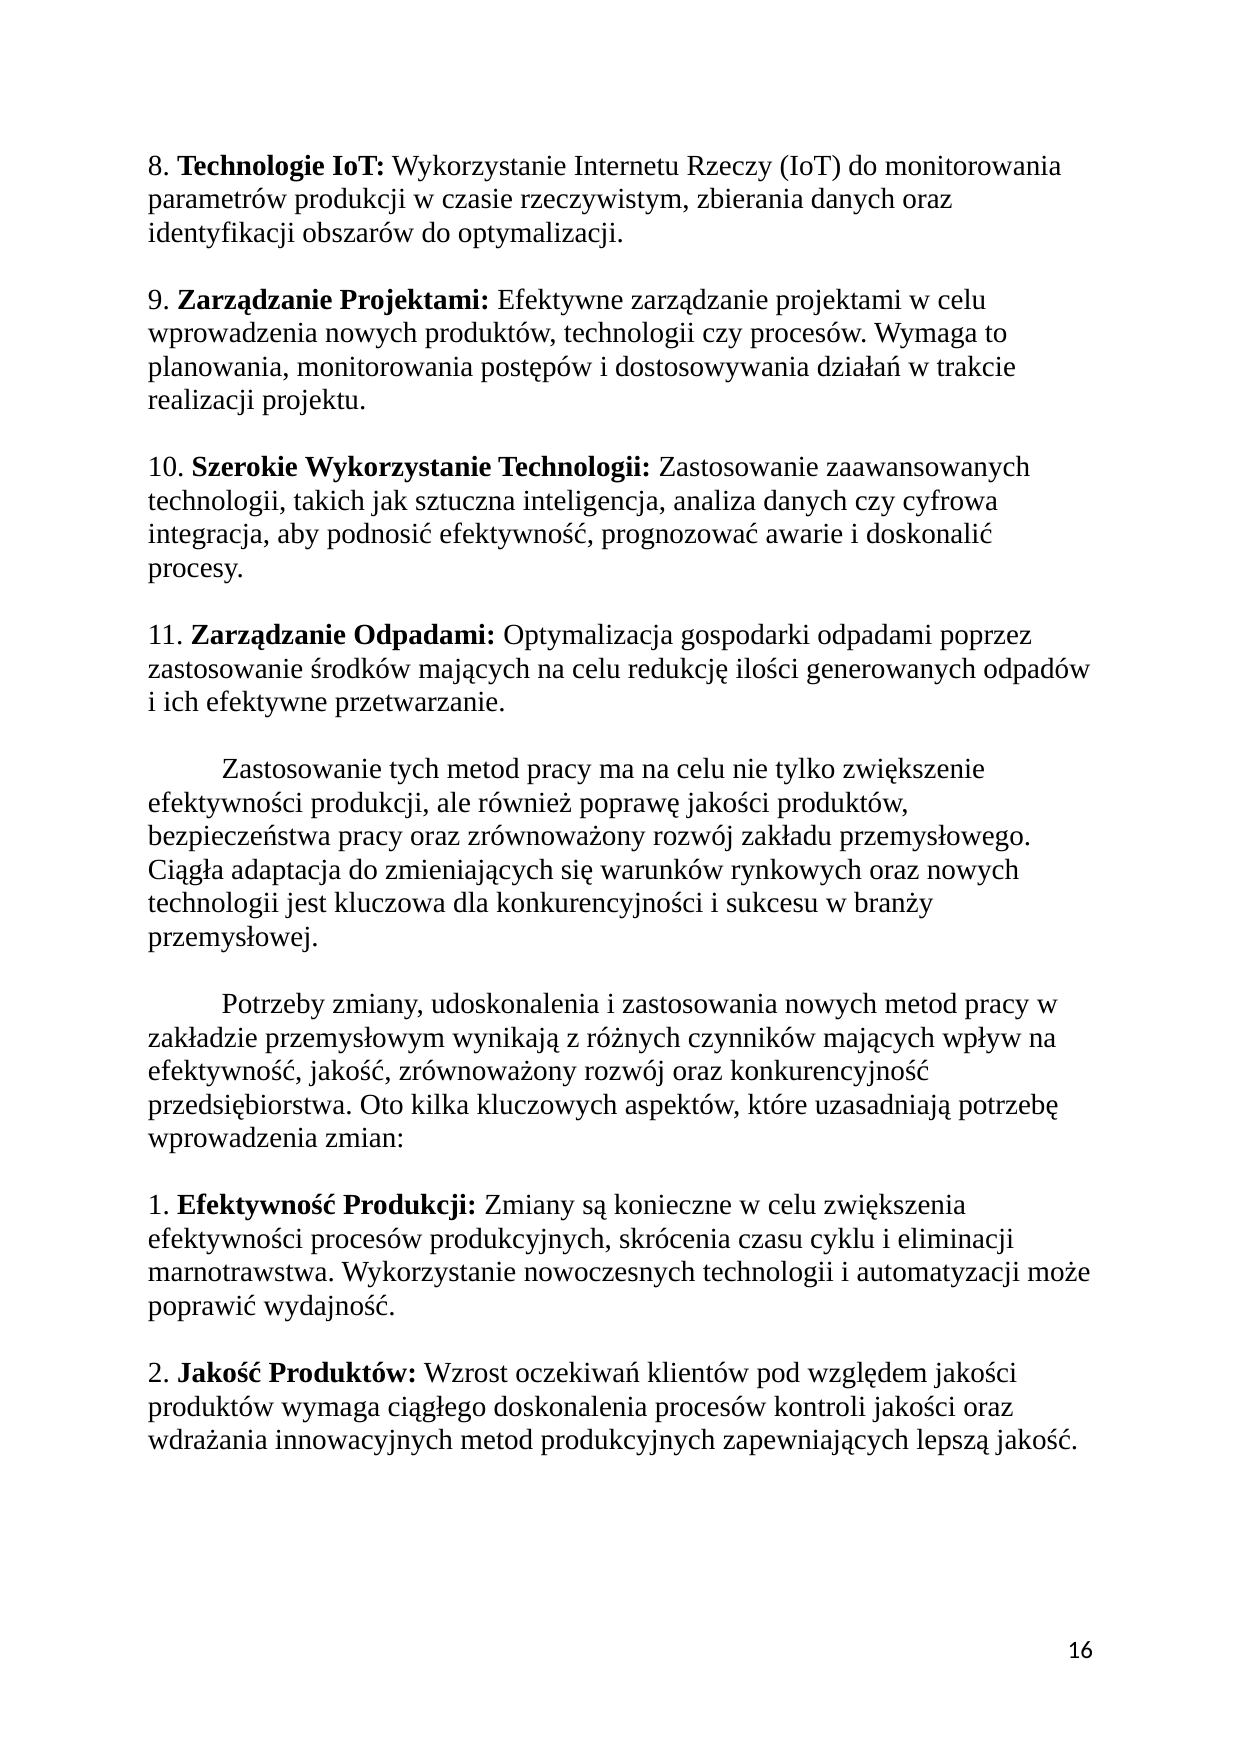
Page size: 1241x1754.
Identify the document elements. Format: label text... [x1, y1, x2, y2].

text 9. Zarządzanie Projektami: Efektywne zarządzanie projektami w celu wprowadzenia nowych produktów, technologii czy procesów. Wymaga to planowania, monitorowania postępów i dostosowywania działań w trakcie realizacji projektu. [148, 282, 1093, 416]
text 2. Jakość Produktów: Wzrost oczekiwań klientów pod względem jakości produktów wymaga ciągłego doskonalenia procesów kontroli jakości oraz wdrażania innowacyjnych metod produkcyjnych zapewniających lepszą jakość. [148, 1355, 1093, 1456]
text 10. Szerokie Wykorzystanie Technologii: Zastosowanie zaawansowanych technologii, takich jak sztuczna inteligencja, analiza danych czy cyfrowa integracja, aby podnosić efektywność, prognozować awarie i doskonalić procesy. [148, 449, 1093, 584]
text 8. Technologie IoT: Wykorzystanie Internetu Rzeczy (IoT) do monitorowania parametrów produkcji w czasie rzeczywistym, zbierania danych oraz identyfikacji obszarów do optymalizacji. [148, 148, 1093, 248]
text Potrzeby zmiany, udoskonalenia i zastosowania nowych metod pracy w zakładzie przemysłowym wynikają z różnych czynników mających wpływ na efektywność, jakość, zrównoważony rozwój oraz konkurencyjność przedsiębiorstwa. Oto kilka kluczowych aspektów, które uzasadniają potrzebę wprowadzenia zmian: [148, 986, 1093, 1154]
text 1. Efektywność Produkcji: Zmiany są konieczne w celu zwiększenia efektywności procesów produkcyjnych, skrócenia czasu cyklu i eliminacji marnotrawstwa. Wykorzystanie nowoczesnych technologii i automatyzacji może poprawić wydajność. [148, 1187, 1093, 1322]
text 11. Zarządzanie Odpadami: Optymalizacja gospodarki odpadami poprzez zastosowanie środków mających na celu redukcję ilości generowanych odpadów i ich efektywne przetwarzanie. [148, 617, 1093, 718]
text Zastosowanie tych metod pracy ma na celu nie tylko zwiększenie efektywności produkcji, ale również poprawę jakości produktów, bezpieczeństwa pracy oraz zrównoważony rozwój zakładu przemysłowego. Ciągła adaptacja do zmieniających się warunków rynkowych oraz nowych technologii jest kluczowa dla konkurencyjności i sukcesu w branży przemysłowej. [148, 751, 1093, 953]
